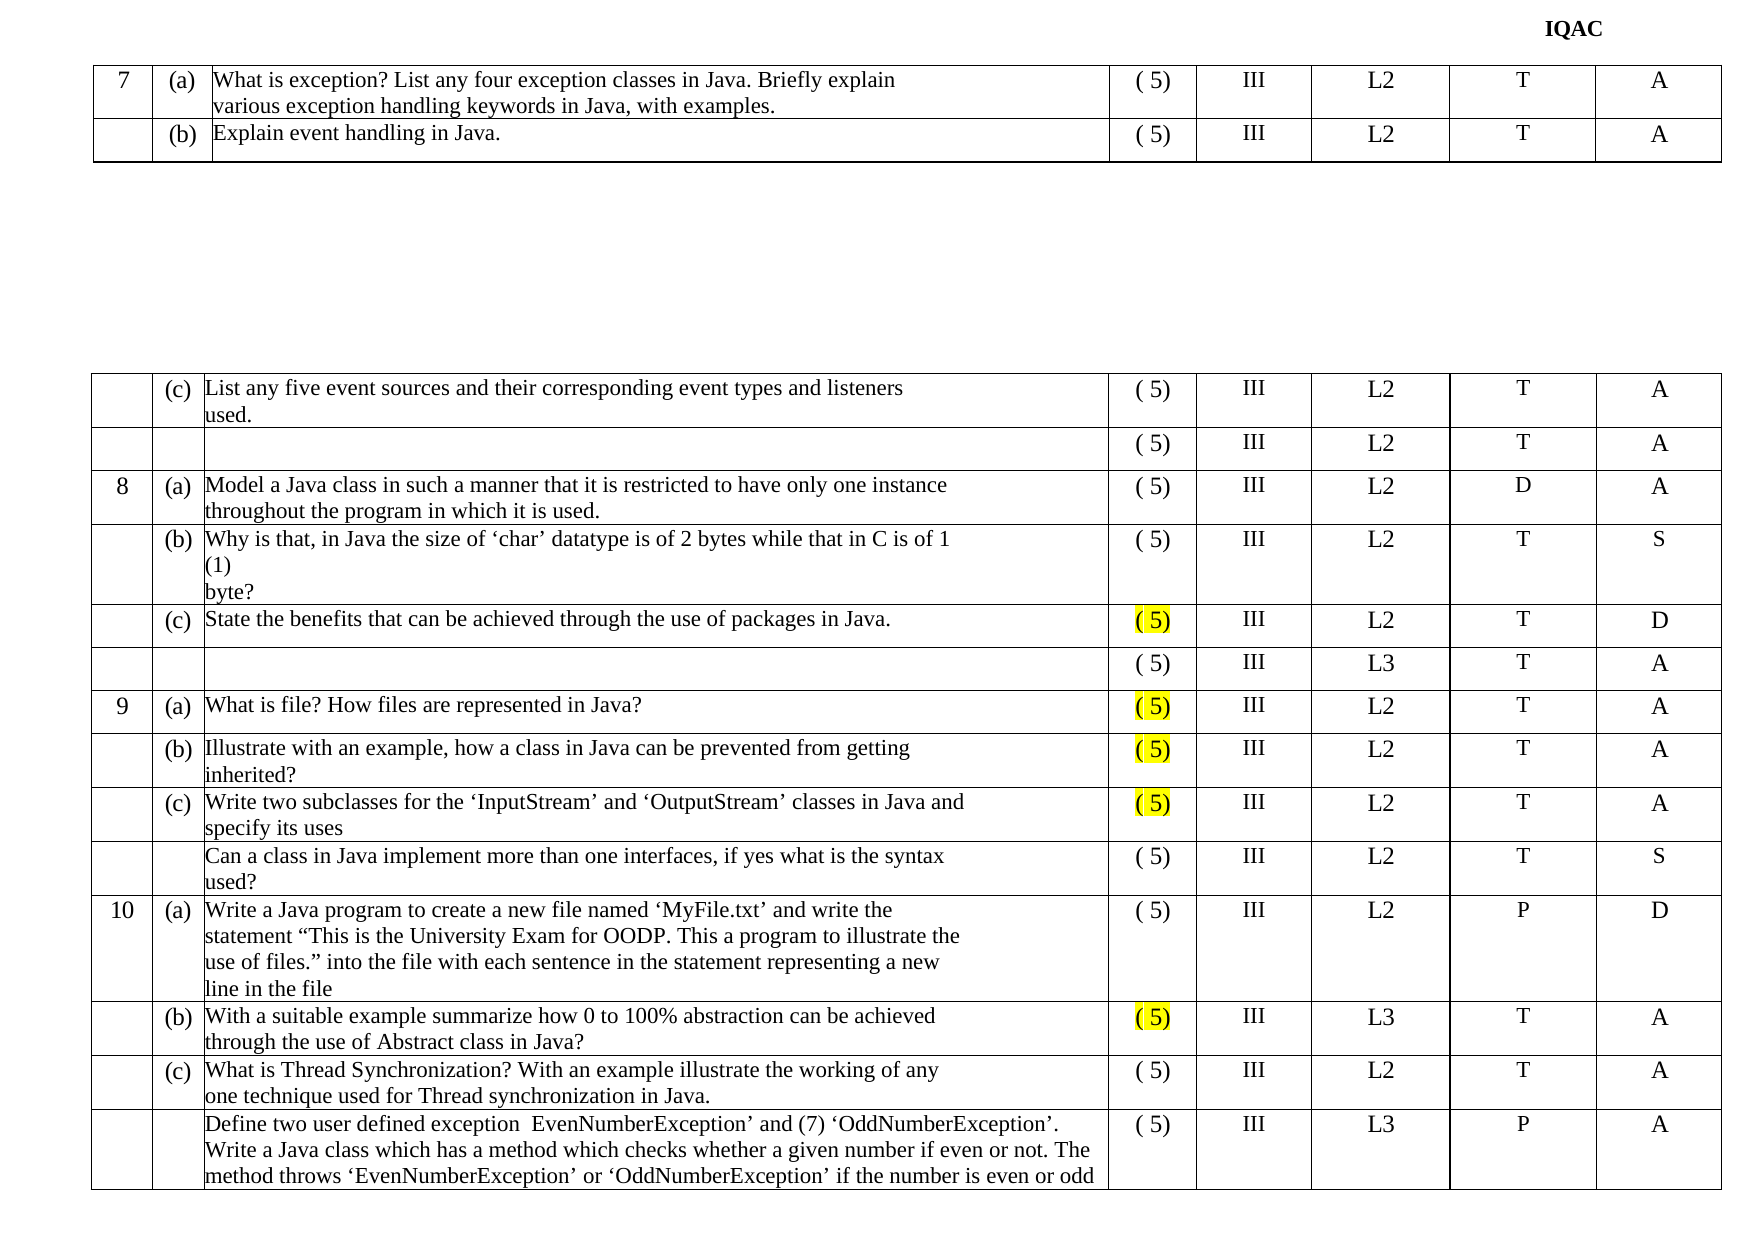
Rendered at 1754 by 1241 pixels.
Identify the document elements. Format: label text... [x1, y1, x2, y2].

table_cell III [1197, 66, 1311, 118]
table_cell What is Thread Synchronization? With an example illustrate the working of any one technique used for Thread synchronization in Java. [205, 1056, 1108, 1108]
table_cell A [1597, 691, 1721, 733]
table_cell P [1451, 1110, 1596, 1189]
table_cell [92, 648, 152, 690]
table_cell [92, 1002, 152, 1055]
table_cell [153, 648, 204, 690]
table_cell A [1597, 428, 1721, 470]
table_cell ( 5) [1110, 119, 1196, 161]
table_cell 8 [92, 471, 152, 524]
table_cell T [1450, 119, 1595, 161]
table_cell ( 5) [1109, 1110, 1196, 1189]
table_cell L2 [1312, 471, 1449, 524]
table_cell A [1597, 788, 1721, 841]
table_header T [1451, 374, 1596, 427]
table_cell [92, 525, 152, 604]
table_cell III [1197, 605, 1311, 647]
table_cell L2 [1312, 691, 1449, 733]
table_cell ( 5) [1110, 66, 1196, 118]
table_cell (c) [153, 1056, 204, 1108]
table_cell (a) [153, 896, 204, 1001]
table_cell ( 5) [1109, 471, 1196, 524]
table_cell T [1451, 788, 1596, 841]
table_cell (a) [153, 471, 204, 524]
table_cell Model a Java class in such a manner that it is restricted to have only one instance throughout the program in which it is used. [205, 471, 1108, 524]
table_cell T [1451, 1002, 1596, 1055]
table_cell T [1451, 428, 1596, 470]
table_cell Can a class in Java implement more than one interfaces, if yes what is the syntax used? [205, 842, 1108, 894]
table_cell ( 5) [1109, 1002, 1196, 1055]
table_cell A [1596, 119, 1721, 161]
table_cell What is exception? List any four exception classes in Java. Briefly explain various exception handling keywords in Java, with examples. [213, 66, 1109, 118]
table_header [92, 374, 152, 427]
table_cell [92, 734, 152, 787]
table_cell III [1197, 1056, 1311, 1108]
table_cell L2 [1312, 428, 1449, 470]
table_cell L2 [1312, 119, 1449, 161]
table_cell Explain event handling in Java. [213, 119, 1109, 161]
table_cell 7 [94, 66, 152, 118]
table_cell ( 5) [1109, 648, 1196, 690]
table_cell Illustrate with an example, how a class in Java can be prevented from getting inherited? [205, 734, 1108, 787]
table_cell 10 [92, 896, 152, 1001]
table_header L2 [1312, 374, 1449, 427]
table_cell P [1451, 896, 1596, 1001]
table_cell L2 [1312, 842, 1449, 894]
table_cell ( 5) [1109, 1056, 1196, 1108]
table_cell [92, 1110, 152, 1189]
table_cell L2 [1312, 66, 1449, 118]
table_cell (b) [153, 525, 204, 604]
table_cell [92, 605, 152, 647]
table_header List any five event sources and their corresponding event types and listeners used. [205, 374, 1108, 427]
table_cell [153, 842, 204, 894]
table_cell T [1451, 648, 1596, 690]
table_cell Write two subclasses for the ‘InputStream’ and ‘OutputStream’ classes in Java and specify its uses [205, 788, 1108, 841]
table_cell (c) [153, 605, 204, 647]
table_cell (b) [153, 1002, 204, 1055]
table_cell T [1451, 734, 1596, 787]
table_cell L3 [1312, 648, 1449, 690]
table_cell [153, 428, 204, 470]
table_cell L2 [1312, 1056, 1449, 1108]
table_cell L2 [1312, 734, 1449, 787]
table_cell ( 5) [1109, 734, 1196, 787]
table_cell III [1197, 788, 1311, 841]
table_cell State the benefits that can be achieved through the use of packages in Java. [205, 605, 1108, 647]
table_cell A [1597, 471, 1721, 524]
table_cell Why is that, in Java the size of ‘char’ datatype is of 2 bytes while that in C is of 1 (1) byte? [205, 525, 1108, 604]
table_cell What is file? How files are represented in Java? [205, 691, 1108, 733]
table_cell L2 [1312, 896, 1449, 1001]
table_cell A [1597, 1110, 1721, 1189]
table_cell A [1597, 648, 1721, 690]
table_cell [92, 1056, 152, 1108]
table_cell Write a Java program to create a new file named ‘MyFile.txt’ and write the statement “This is the University Exam for OODP. This a program to illustrate the use of files.” into the file with each sentence in the statement representing a new line in the file [205, 896, 1108, 1001]
table_cell A [1597, 1056, 1721, 1108]
table_cell III [1197, 1002, 1311, 1055]
table_header ( 5) [1109, 374, 1196, 427]
table_cell T [1451, 525, 1596, 604]
table_cell (b) [153, 119, 212, 161]
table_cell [205, 1110, 1108, 1189]
table_cell [94, 119, 152, 161]
table_header III [1197, 374, 1311, 427]
table_cell ( 5) [1109, 691, 1196, 733]
table_header (c) [153, 374, 204, 427]
table_cell S [1597, 842, 1721, 894]
table_cell A [1597, 734, 1721, 787]
table_cell D [1597, 896, 1721, 1001]
table_cell III [1197, 471, 1311, 524]
table_cell (c) [153, 788, 204, 841]
table_cell [92, 788, 152, 841]
table_cell L2 [1312, 525, 1449, 604]
table_cell T [1451, 691, 1596, 733]
table_cell ( 5) [1109, 896, 1196, 1001]
table_cell III [1197, 842, 1311, 894]
table_cell (b) [153, 734, 204, 787]
table_cell A [1597, 1002, 1721, 1055]
table_cell T [1451, 1056, 1596, 1108]
table_cell III [1197, 428, 1311, 470]
table_cell III [1197, 896, 1311, 1001]
table_cell L2 [1312, 788, 1449, 841]
table_cell III [1197, 691, 1311, 733]
table_cell 9 [92, 691, 152, 733]
table_cell [92, 428, 152, 470]
table_cell S [1597, 525, 1721, 604]
table_cell ( 5) [1109, 428, 1196, 470]
table_cell ( 5) [1109, 788, 1196, 841]
table_cell III [1197, 648, 1311, 690]
table_cell L2 [1312, 605, 1449, 647]
table_cell [205, 428, 1108, 470]
table_cell A [1596, 66, 1721, 118]
table_cell T [1450, 66, 1595, 118]
table_cell [153, 1110, 204, 1189]
table_cell D [1451, 471, 1596, 524]
table_cell III [1197, 1110, 1311, 1189]
table_cell T [1451, 605, 1596, 647]
table_cell ( 5) [1109, 842, 1196, 894]
table_cell L3 [1312, 1110, 1449, 1189]
table_cell [205, 648, 1108, 690]
table_cell T [1451, 842, 1596, 894]
table_cell L3 [1312, 1002, 1449, 1055]
table_cell III [1197, 734, 1311, 787]
table_cell III [1197, 525, 1311, 604]
table_cell (a) [153, 691, 204, 733]
table_cell [92, 842, 152, 894]
table_cell ( 5) [1109, 605, 1196, 647]
table_header A [1597, 374, 1721, 427]
table_cell ( 5) [1109, 525, 1196, 604]
table_cell D [1597, 605, 1721, 647]
table_cell With a suitable example summarize how 0 to 100% abstraction can be achieved through the use of Abstract class in Java? [205, 1002, 1108, 1055]
table_cell (a) [153, 66, 212, 118]
table_cell III [1197, 119, 1311, 161]
